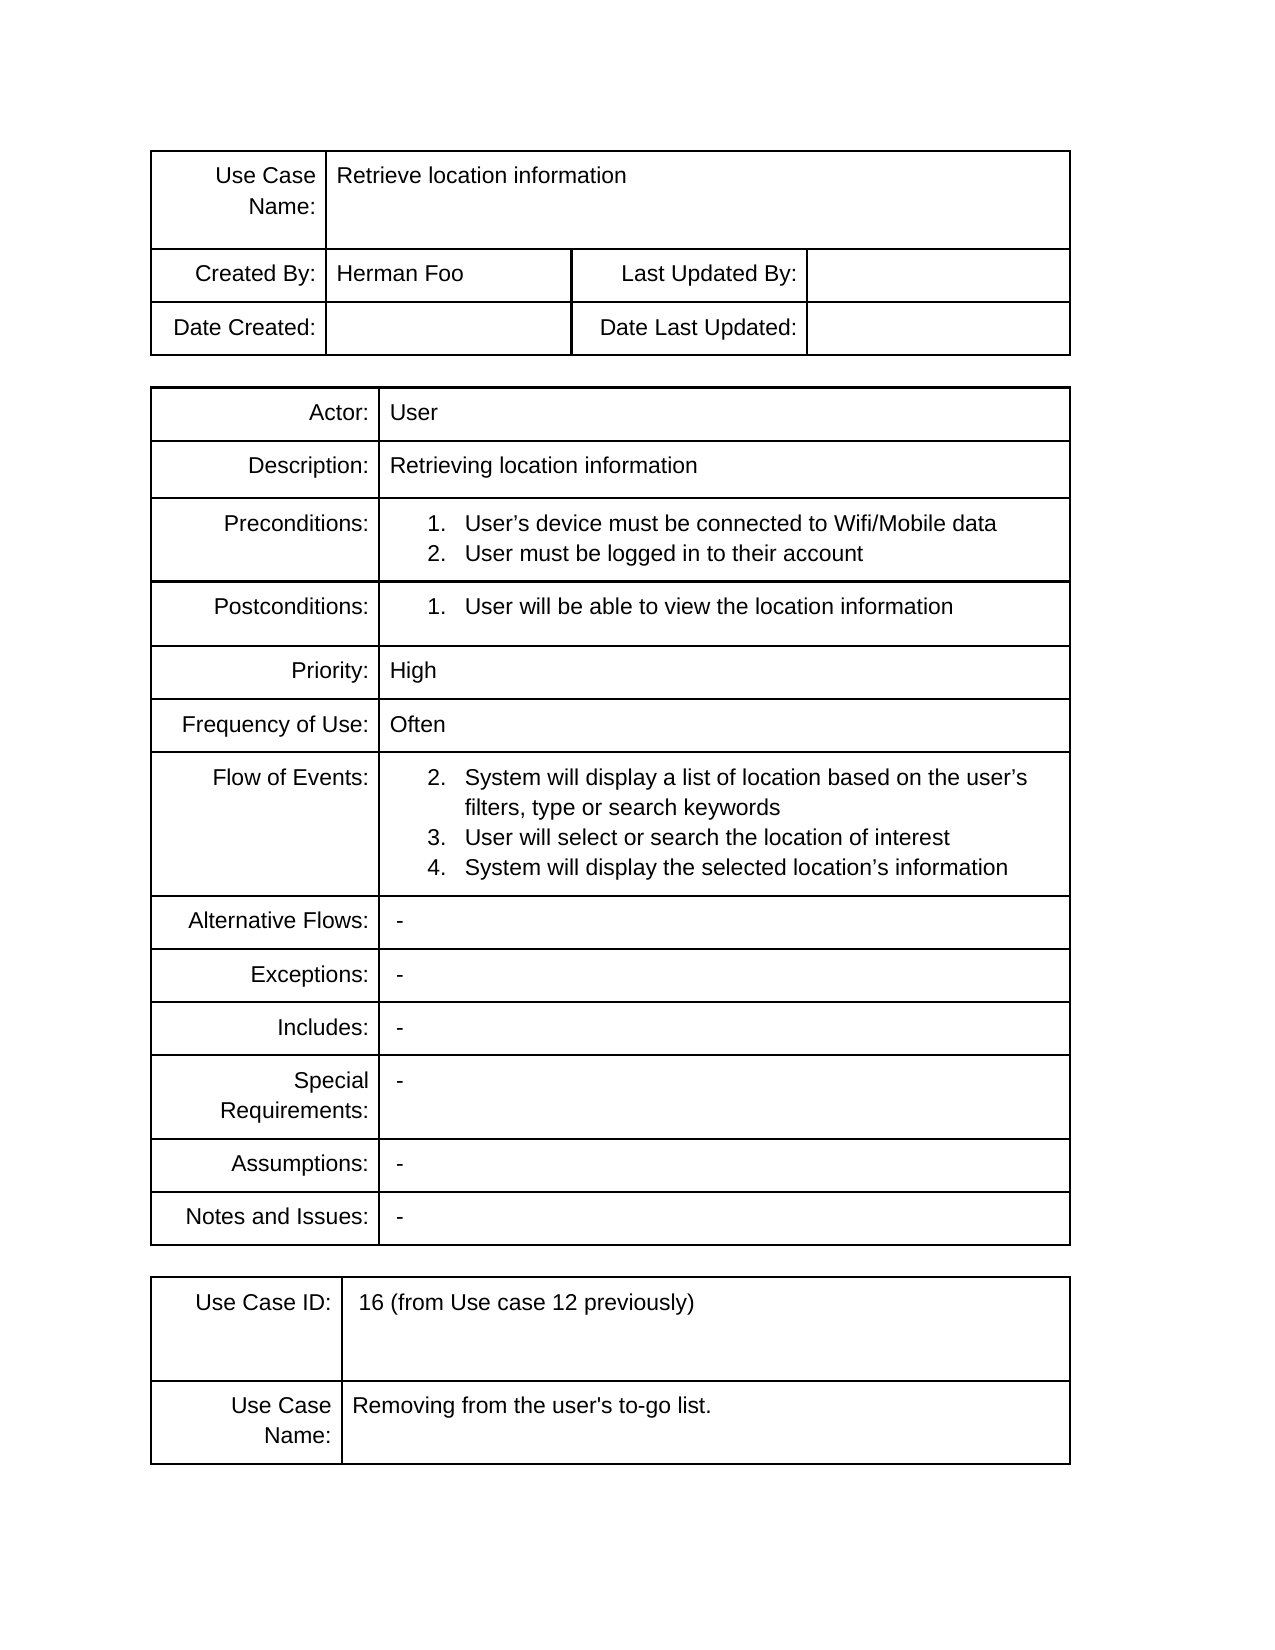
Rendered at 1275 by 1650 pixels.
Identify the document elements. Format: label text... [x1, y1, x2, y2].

table_cell Last Updated By: [573, 250, 806, 301]
table_cell [808, 250, 1069, 301]
table_header User [380, 389, 1069, 439]
table_header 16 (from Use case 12 previously) [343, 1278, 1069, 1380]
table_cell - [380, 1193, 1069, 1244]
table_cell Use Case Name: [152, 1382, 341, 1463]
table_header Actor: [152, 389, 378, 439]
table_cell High [380, 647, 1069, 698]
table_cell Alternative Flows: [152, 897, 378, 948]
table_cell Description: [152, 442, 378, 497]
table_cell Removing from the user's to-go list. [343, 1382, 1069, 1463]
table_cell Created By: [152, 250, 325, 301]
table_cell Assumptions: [152, 1140, 378, 1191]
table_cell Retrieve location information [327, 152, 1069, 248]
table_cell Retrieving location information [380, 442, 1069, 497]
table_cell Use Case Name: [152, 152, 325, 248]
table_cell Date Last Updated: [573, 303, 806, 354]
table_cell User will be able to view the location information [380, 583, 1069, 645]
table_cell Often [380, 700, 1069, 751]
table_cell Includes: [152, 1003, 378, 1054]
table_cell User’s device must be connected to Wifi/Mobile data User must be logged in to their account [380, 499, 1069, 580]
table_header Use Case ID: [152, 1278, 341, 1380]
table_cell - [380, 950, 1069, 1001]
table_cell System will display a list of location based on the user’s filters, type or search keywords User will select or search the location of interest System will display the selected location’s information [380, 753, 1069, 895]
table_cell - [380, 1056, 1069, 1138]
table_cell Priority: [152, 647, 378, 698]
table_cell [808, 303, 1069, 354]
table_cell - [380, 1140, 1069, 1191]
table_cell Herman Foo [327, 250, 570, 301]
table_cell Date Created: [152, 303, 325, 354]
table_cell Flow of Events: [152, 753, 378, 895]
table_cell - [380, 1003, 1069, 1054]
table_cell Postconditions: [152, 583, 378, 645]
table_cell Preconditions: [152, 499, 378, 580]
table_cell Notes and Issues: [152, 1193, 378, 1244]
table_cell - [380, 897, 1069, 948]
table_cell Special Requirements: [152, 1056, 378, 1138]
table_cell Frequency of Use: [152, 700, 378, 751]
table_cell [327, 303, 570, 354]
table_cell Exceptions: [152, 950, 378, 1001]
